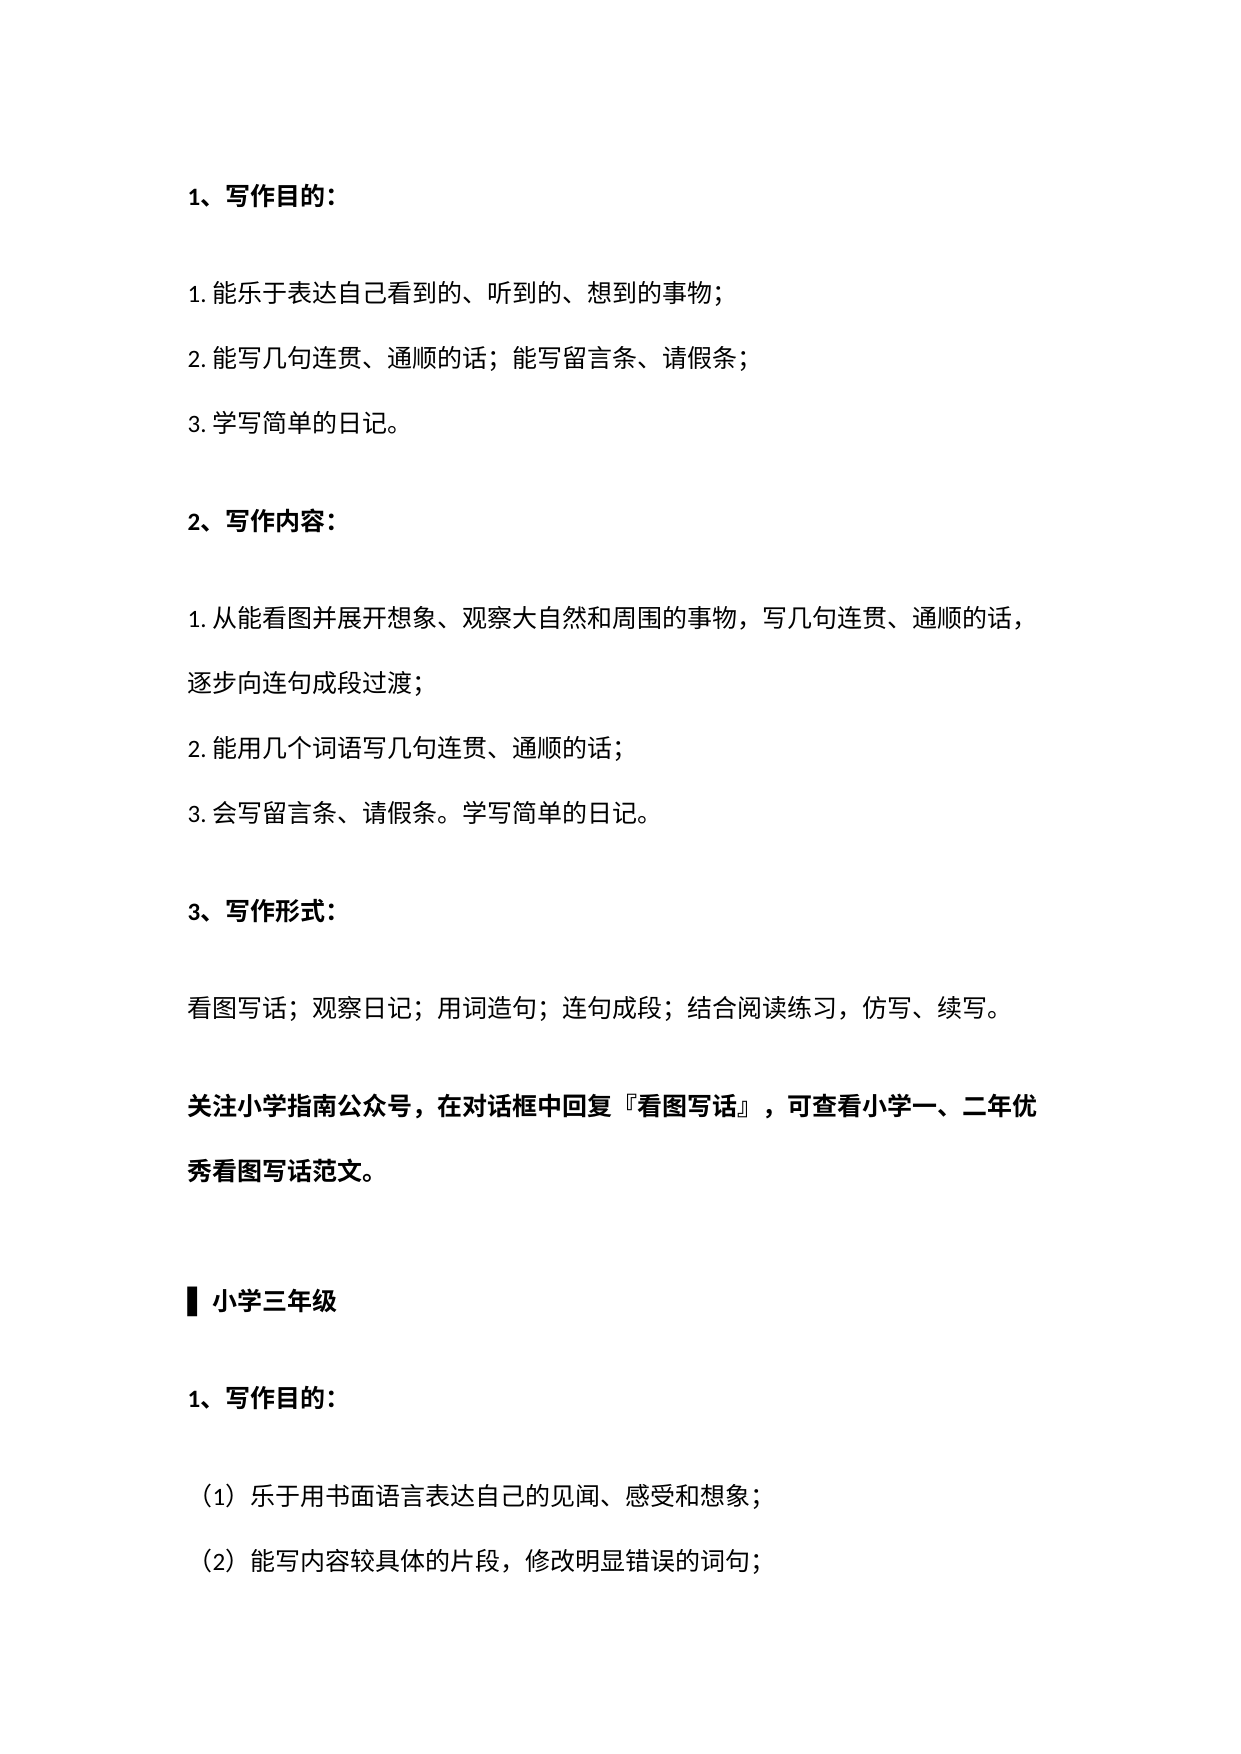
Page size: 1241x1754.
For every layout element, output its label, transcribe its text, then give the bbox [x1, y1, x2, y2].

text ▌ 小学三年级 [187, 1267, 1053, 1332]
text 1. 从能看图并展开想象、观察大自然和周围的事物，写几句连贯、通顺的话，逐步向连句成段过渡； [187, 584, 1053, 714]
text 1. 能乐于表达自己看到的、听到的、想到的事物； [187, 259, 1053, 324]
text 2、写作内容： [187, 487, 1053, 552]
text 3. 会写留言条、请假条。学写简单的日记。 [187, 779, 1053, 844]
text 关注小学指南公众号，在对话框中回复『看图写话』，可查看小学一、二年优秀看图写话范文。 [187, 1072, 1053, 1202]
text 2. 能用几个词语写几句连贯、通顺的话； [187, 714, 1053, 779]
text （2）能写内容较具体的片段，修改明显错误的词句； [187, 1527, 1053, 1592]
text 1、写作目的： [187, 162, 1053, 227]
text （1）乐于用书面语言表达自己的见闻、感受和想象； [187, 1462, 1053, 1527]
text 1、写作目的： [187, 1364, 1053, 1429]
text 3. 学写简单的日记。 [187, 389, 1053, 454]
text 看图写话；观察日记；用词造句；连句成段；结合阅读练习，仿写、续写。 [187, 974, 1053, 1039]
text 2. 能写几句连贯、通顺的话；能写留言条、请假条； [187, 324, 1053, 389]
text 3、写作形式： [187, 877, 1053, 942]
